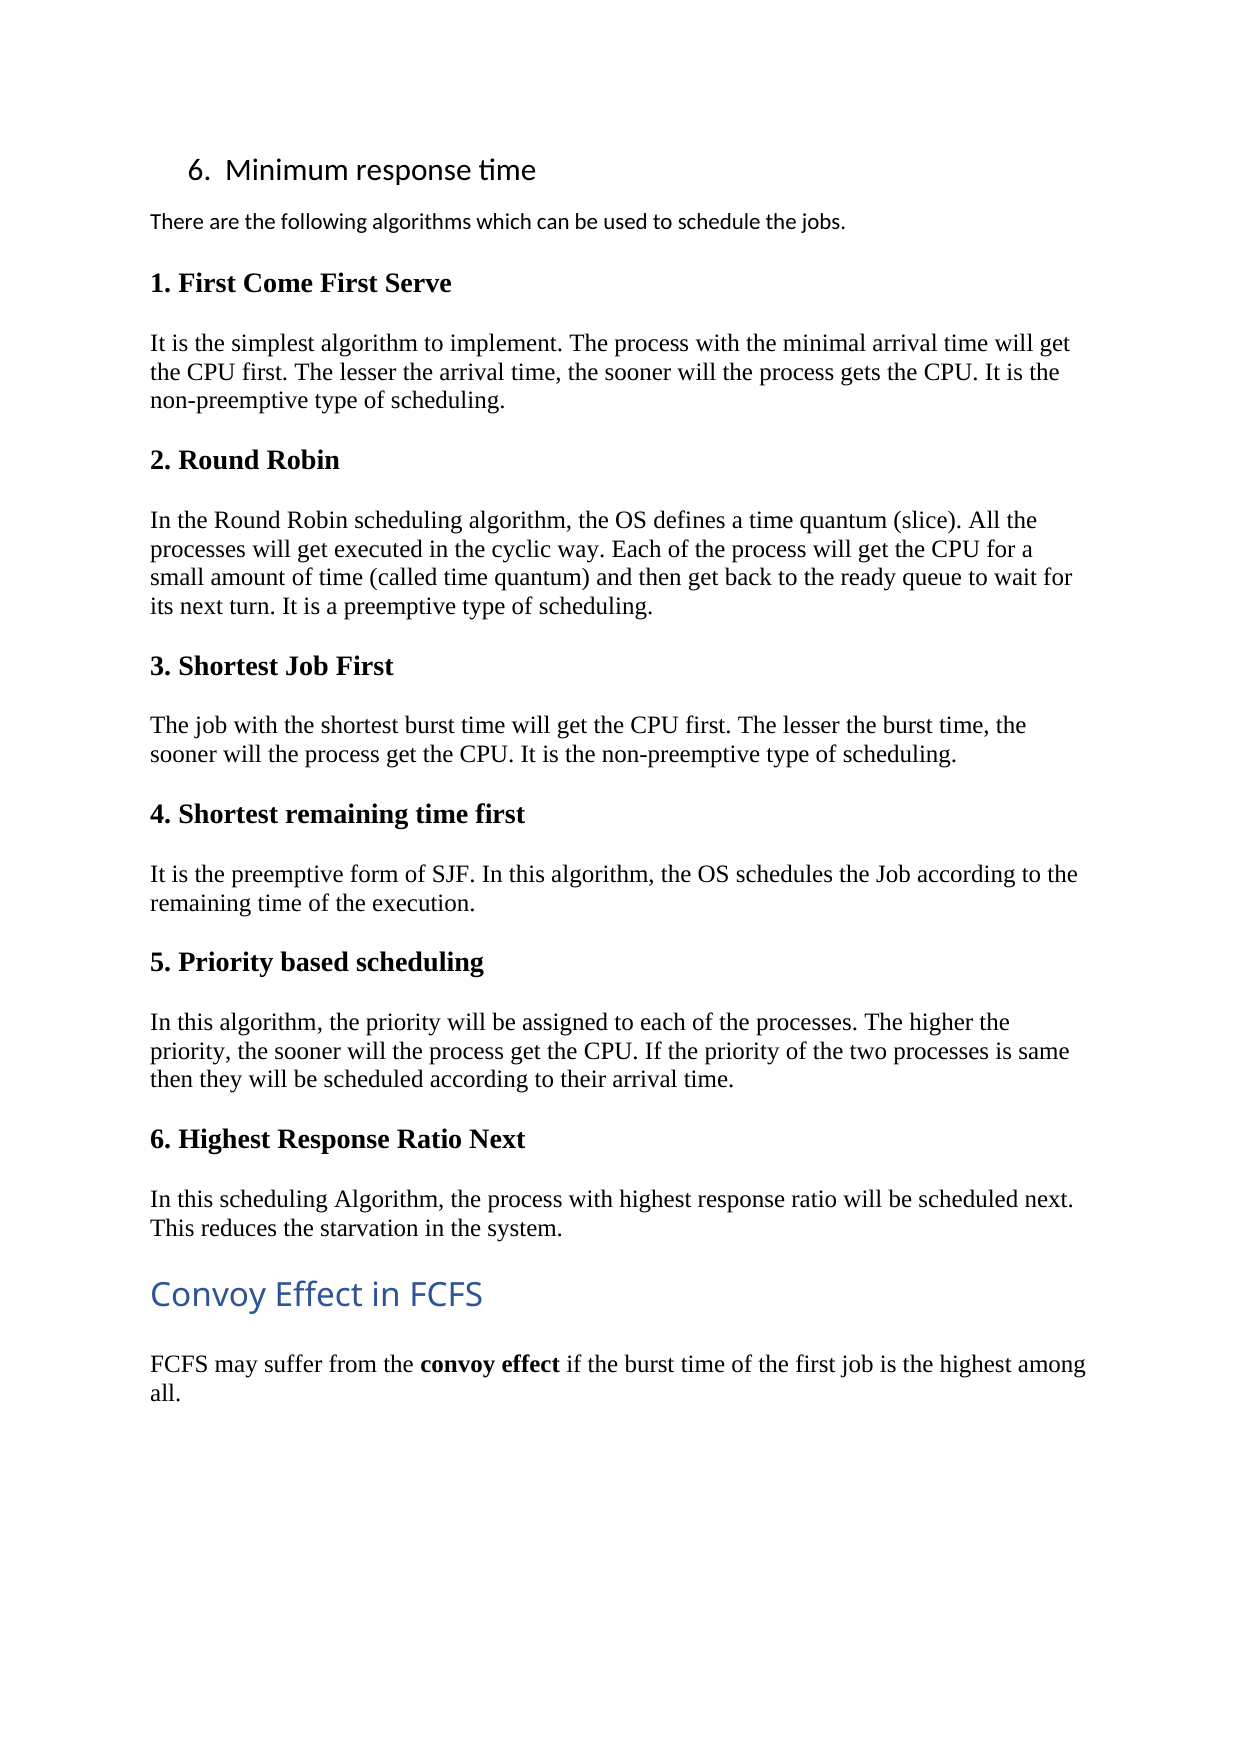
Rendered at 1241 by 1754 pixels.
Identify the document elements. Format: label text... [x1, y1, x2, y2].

text The job with the shortest burst time will get the CPU first. The lesser the burst time, the sooner will the process get the CPU. It is the non-preemptive type of scheduling. [150, 711, 1090, 768]
text There are the following algorithms which can be used to schedule the jobs. [150, 207, 1090, 235]
subtitle 3. Shortest Job First [150, 649, 1090, 681]
subtitle 6. Highest Response Ratio Next [150, 1122, 1090, 1155]
text FCFS may suffer from the convoy effect if the burst time of the first job is the highest among all. [150, 1349, 1090, 1406]
list Minimum response time [187, 150, 1090, 188]
text In this algorithm, the priority will be assigned to each of the processes. The higher the priority, the sooner will the process get the CPU. If the priority of the two processes is same then they will be scheduled according to their arrival time. [150, 1007, 1090, 1093]
text It is the preemptive form of SJF. In this algorithm, the OS schedules the Job according to the remaining time of the execution. [150, 859, 1090, 916]
subtitle Convoy Effect in FCFS [150, 1271, 1090, 1316]
text It is the simplest algorithm to implement. The process with the minimal arrival time will get the CPU first. The lesser the arrival time, the sooner will the process gets the CPU. It is the non-preemptive type of scheduling. [150, 328, 1090, 414]
subtitle 1. First Come First Serve [150, 266, 1090, 299]
text In the Round Robin scheduling algorithm, the OS defines a time quantum (slice). All the processes will get executed in the cyclic way. Each of the process will get the CPU for a small amount of time (called time quantum) and then get back to the ready queue to wait for its next turn. It is a preemptive type of scheduling. [150, 505, 1090, 620]
subtitle 5. Priority based scheduling [150, 946, 1090, 978]
subtitle 2. Round Robin [150, 443, 1090, 476]
text In this scheduling Algorithm, the process with highest response ratio will be scheduled next. This reduces the starvation in the system. [150, 1184, 1090, 1242]
subtitle 4. Shortest remaining time first [150, 797, 1090, 830]
